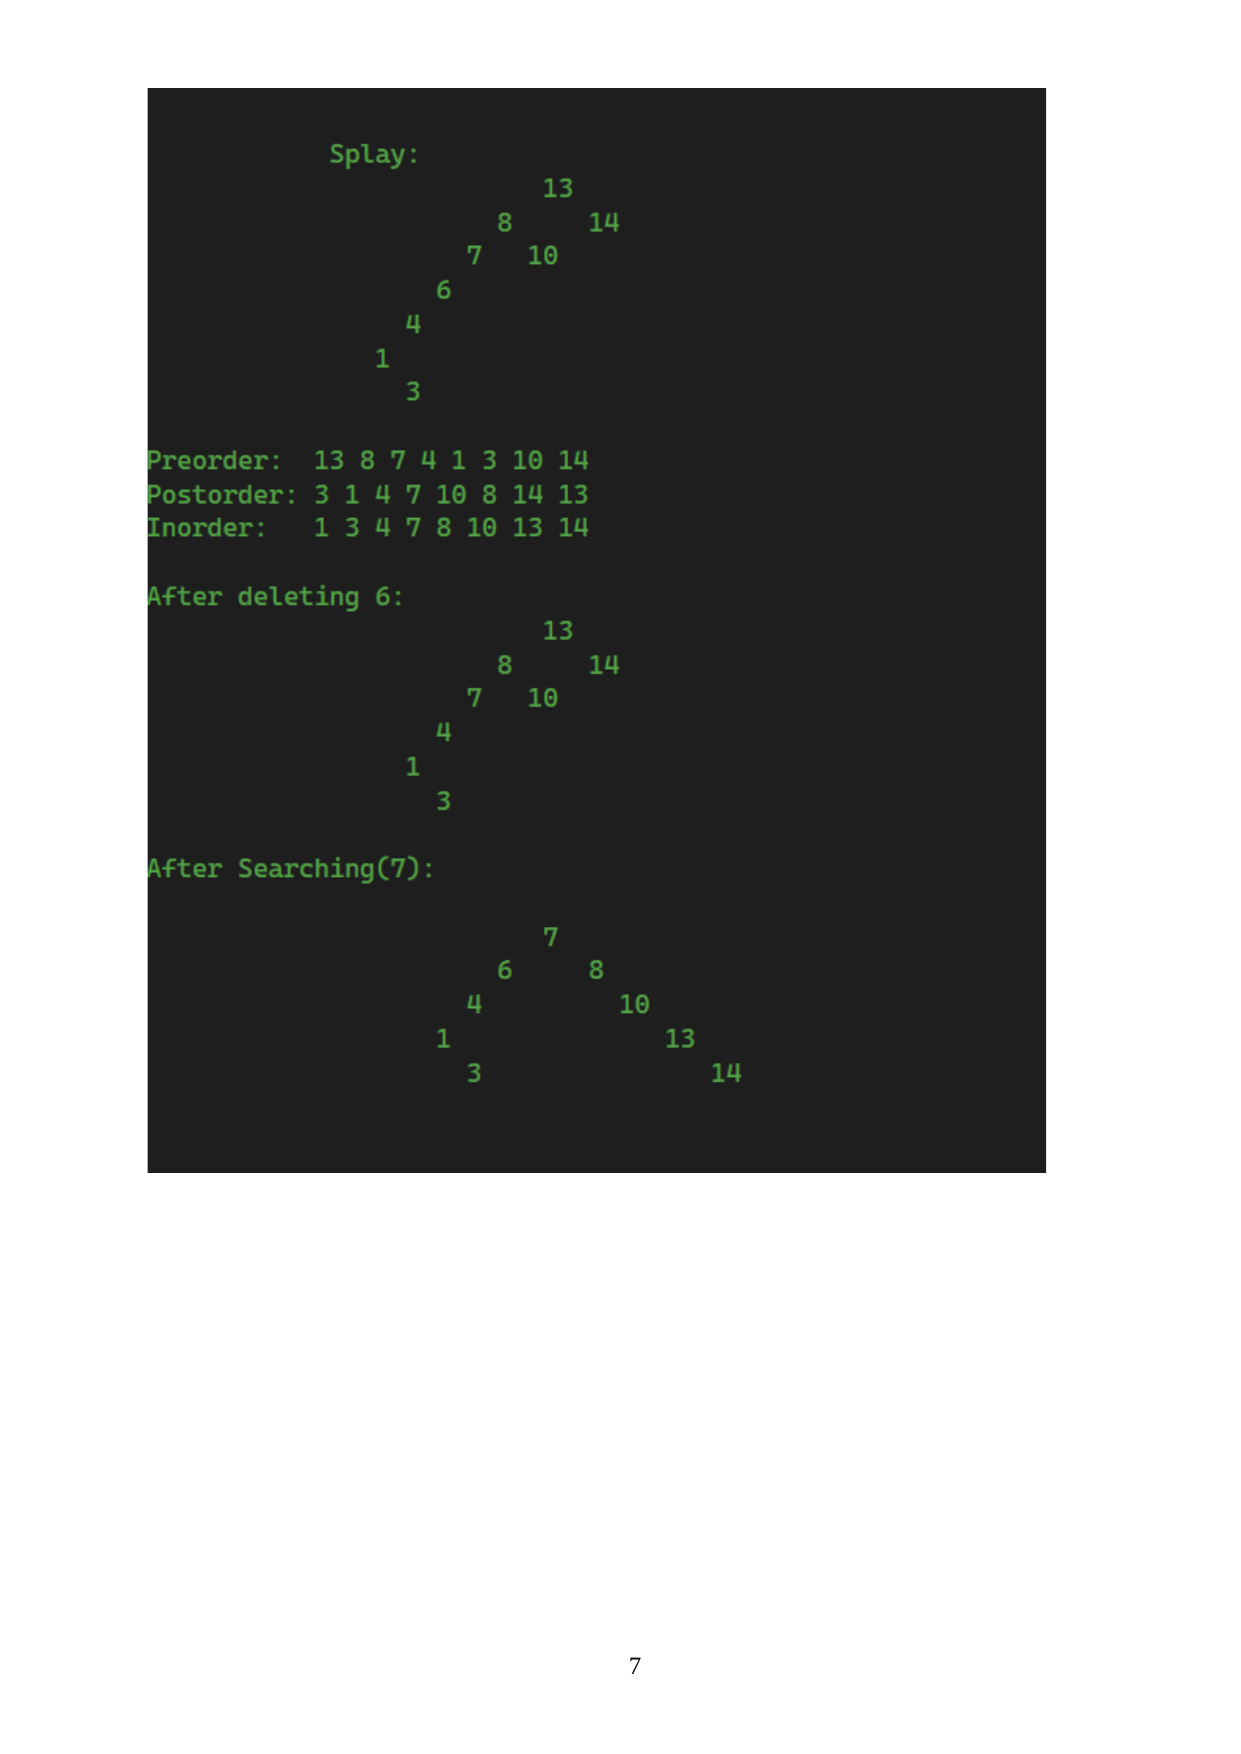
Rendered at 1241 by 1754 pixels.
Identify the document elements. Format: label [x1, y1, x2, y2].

picture [147, 88, 1047, 1173]
